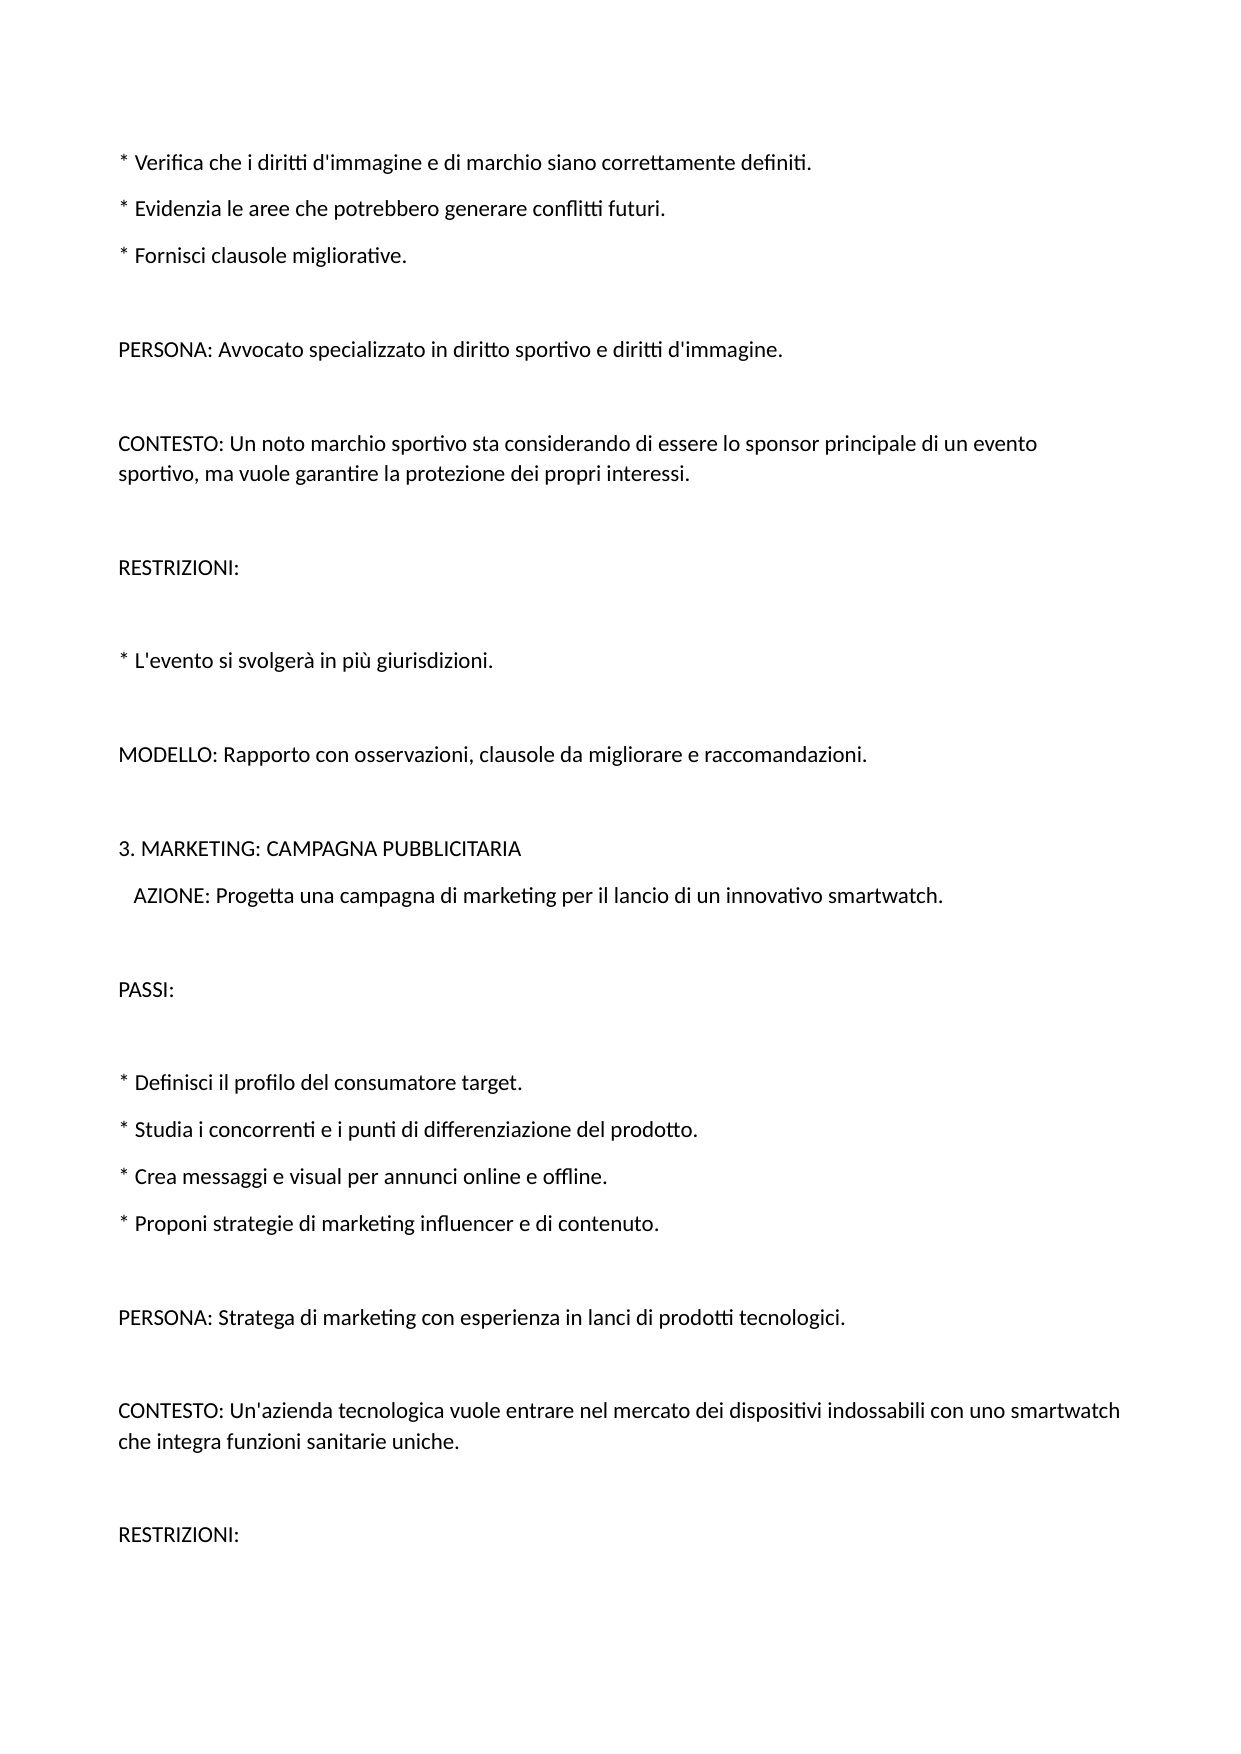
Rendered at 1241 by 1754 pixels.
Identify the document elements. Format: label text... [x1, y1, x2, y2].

text * Proponi strategie di marketing influencer e di contenuto. [118, 1209, 1122, 1237]
text RESTRIZIONI: [118, 1521, 1122, 1548]
text PERSONA: Avvocato specializzato in diritto sportivo e diritti d'immagine. [118, 335, 1122, 363]
text * Studia i concorrenti e i punti di differenziazione del prodotto. [118, 1115, 1122, 1143]
text MODELLO: Rapporto con osservazioni, clausole da migliorare e raccomandazioni. [118, 740, 1122, 768]
text * Evidenzia le aree che potrebbero generare conflitti futuri. [118, 194, 1122, 222]
text * L'evento si svolgerà in più giurisdizioni. [118, 647, 1122, 674]
text * Definisci il profilo del consumatore target. [118, 1068, 1122, 1096]
text PASSI: [118, 975, 1122, 1003]
text CONTESTO: Un'azienda tecnologica vuole entrare nel mercato dei dispositivi indossabili con uno smartwatch che integra funzioni sanitarie uniche. [118, 1397, 1122, 1455]
text 3. MARKETING: CAMPAGNA PUBBLICITARIA [118, 834, 1122, 862]
text * Verifica che i diritti d'immagine e di marchio siano correttamente definiti. [118, 148, 1122, 176]
text PERSONA: Stratega di marketing con esperienza in lanci di prodotti tecnologici. [118, 1303, 1122, 1331]
text AZIONE: Progetta una campagna di marketing per il lancio di un innovativo smartwatch. [118, 881, 1122, 909]
text RESTRIZIONI: [118, 553, 1122, 581]
text * Crea messaggi e visual per annunci online e offline. [118, 1162, 1122, 1190]
text CONTESTO: Un noto marchio sportivo sta considerando di essere lo sponsor principale di un evento sportivo, ma vuole garantire la protezione dei propri interessi. [118, 429, 1122, 487]
text * Fornisci clausole migliorative. [118, 241, 1122, 269]
